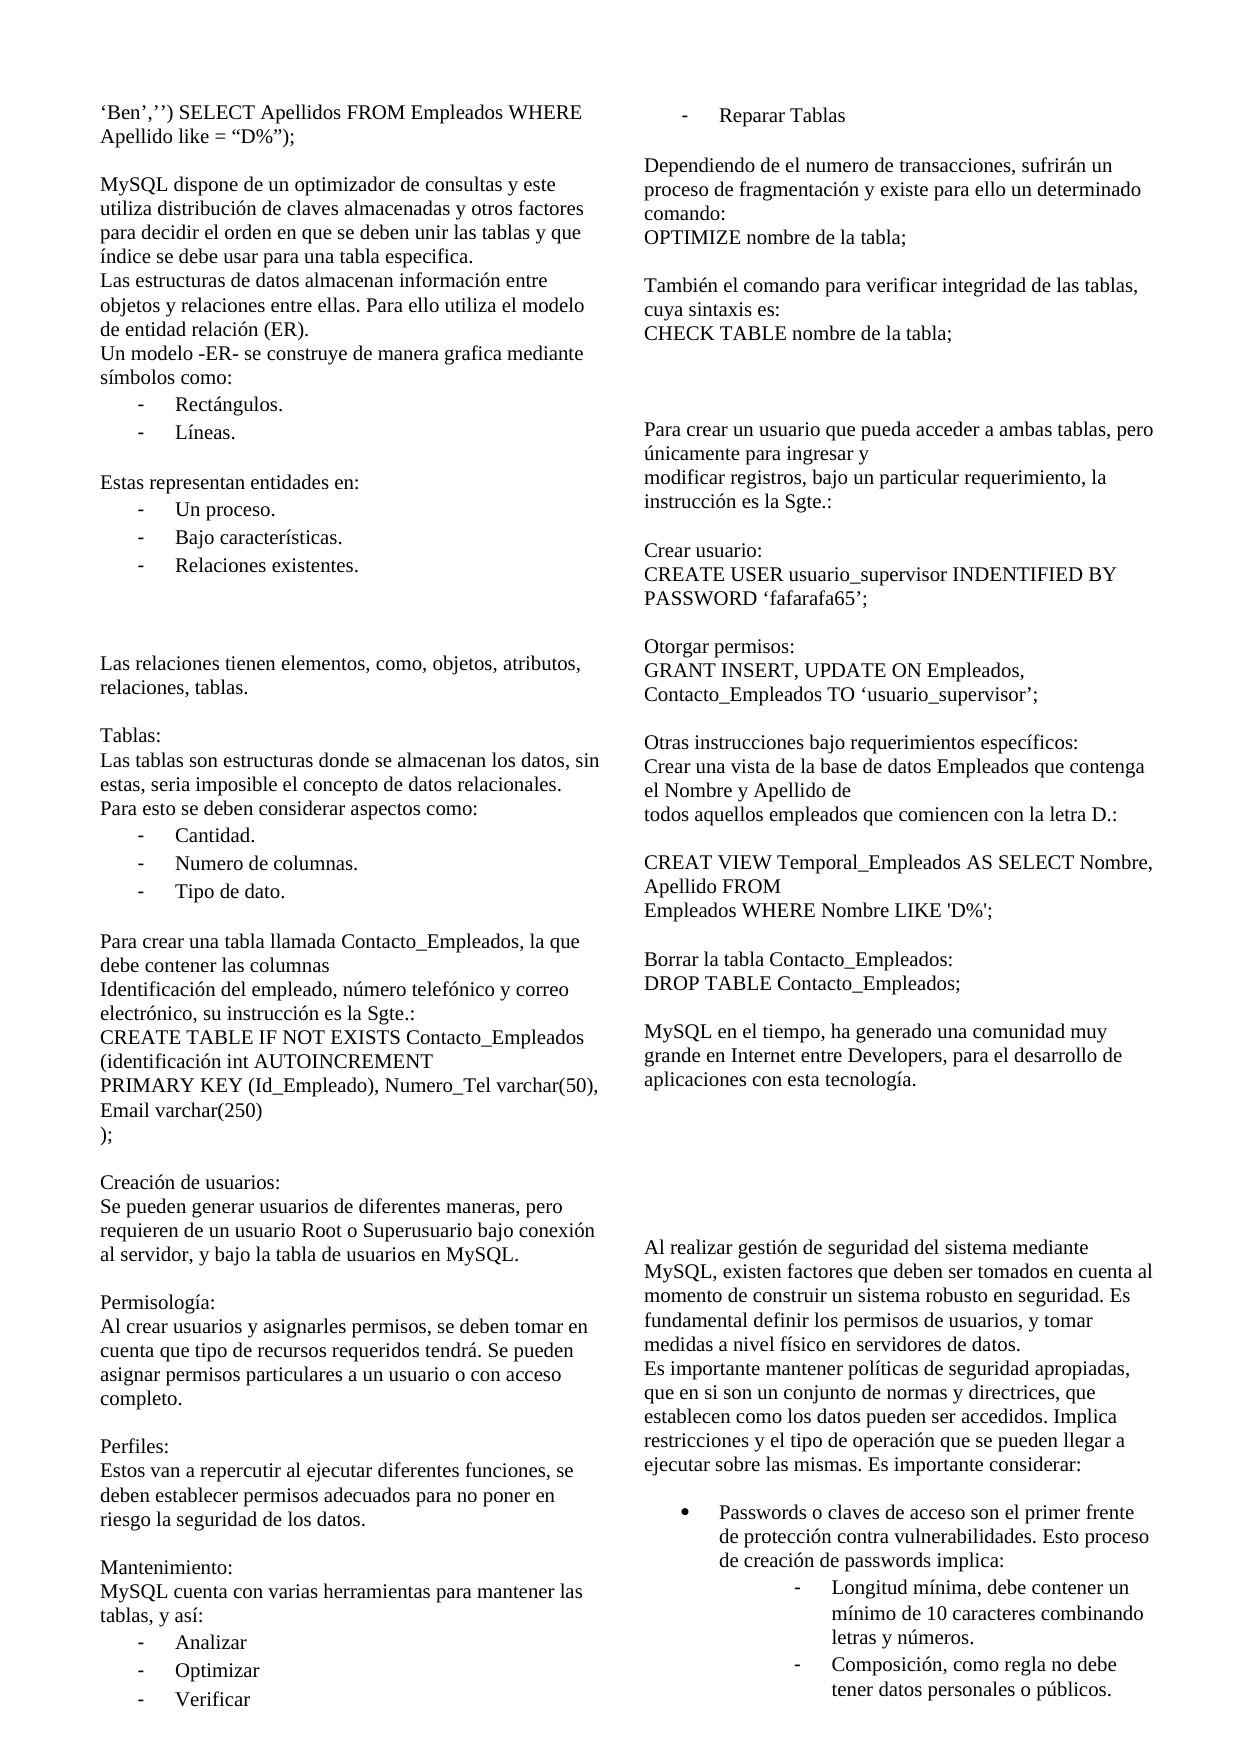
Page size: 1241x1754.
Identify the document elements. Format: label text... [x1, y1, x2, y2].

list Optimizar [137, 1655, 603, 1684]
text Dependiendo de el numero de transacciones, sufrirán un proceso de fragmentación y existe para ello un determinado comando: [644, 152, 1155, 225]
text modificar registros, bajo un particular requerimiento, la instrucción es la Sgte.: [644, 465, 1155, 513]
text DROP TABLE Contacto_Empleados; [644, 971, 1155, 995]
text Estas representan entidades en: [100, 470, 603, 494]
text Borrar la tabla Contacto_Empleados: [644, 947, 1155, 971]
text Empleados WHERE Nombre LIKE 'D%'; [644, 898, 1155, 922]
list Relaciones existentes. [137, 551, 603, 579]
text Estos van a repercutir al ejecutar diferentes funciones, se deben establecer permisos adecuados para no poner en riesgo la seguridad de los datos. [100, 1458, 603, 1531]
text Para crear una tabla llamada Contacto_Empleados, la que debe contener las columnas [100, 929, 603, 977]
text Las relaciones tienen elementos, como, objetos, atributos, relaciones, tablas. [100, 651, 603, 699]
list Bajo características. [137, 522, 603, 551]
list Passwords o claves de acceso son el primer frente de protección contra vulnerabilidades. Esto proceso de creación de passwords implica: [681, 1500, 1155, 1572]
text CREATE USER usuario_supervisor INDENTIFIED BY PASSWORD ‘fafarafa65’; [644, 562, 1155, 610]
text Mantenimiento: [100, 1555, 603, 1579]
text Otorgar permisos: [644, 634, 1155, 658]
text MySQL dispone de un optimizador de consultas y este utiliza distribución de claves almacenadas y otros factores para decidir el orden en que se deben unir las tablas y que índice se debe usar para una tabla especifica. [100, 172, 603, 268]
list Longitud mínima, debe contener un mínimo de 10 caracteres combinando letras y números. [794, 1572, 1155, 1649]
text Permisología: [100, 1290, 603, 1314]
text También el comando para verificar integridad de las tablas, cuya sintaxis es: [644, 273, 1155, 321]
text Las estructuras de datos almacenan información entre objetos y relaciones entre ellas. Para ello utiliza el modelo de entidad relación (ER). [100, 268, 603, 341]
text todos aquellos empleados que comiencen con la letra D.: [644, 802, 1155, 826]
text ); [100, 1122, 603, 1146]
text Para crear un usuario que pueda acceder a ambas tablas, pero únicamente para ingresar y [644, 417, 1155, 465]
list Composición, como regla no debe tener datos personales o públicos. [794, 1649, 1155, 1701]
list Un proceso. [137, 494, 603, 522]
list Rectángulos. [137, 389, 603, 417]
text Otras instrucciones bajo requerimientos específicos: [644, 730, 1155, 754]
text MySQL en el tiempo, ha generado una comunidad muy grande en Internet entre Developers, para el desarrollo de aplicaciones con esta tecnología. [644, 1019, 1155, 1091]
text CHECK TABLE nombre de la tabla; [644, 321, 1155, 345]
text Crear una vista de la base de datos Empleados que contenga el Nombre y Apellido de [644, 754, 1155, 802]
list Analizar [137, 1627, 603, 1655]
text Al realizar gestión de seguridad del sistema mediante MySQL, existen factores que deben ser tomados en cuenta al momento de construir un sistema robusto en seguridad. Es fundamental definir los permisos de usuarios, y tomar medidas a nivel físico en servidores de datos. [644, 1235, 1155, 1356]
text Tablas: [100, 723, 603, 747]
list Verificar [137, 1684, 603, 1712]
list Numero de columnas. [137, 848, 603, 877]
list Tipo de dato. [137, 877, 603, 905]
text MySQL cuenta con varias herramientas para mantener las tablas, y así: [100, 1579, 603, 1627]
list Líneas. [137, 417, 603, 446]
text PRIMARY KEY (Id_Empleado), Numero_Tel varchar(50), Email varchar(250) [100, 1073, 603, 1122]
text CREAT VIEW Temporal_Empleados AS SELECT Nombre, Apellido FROM [644, 850, 1155, 898]
text Crear usuario: [644, 537, 1155, 562]
list Reparar Tablas [681, 100, 1155, 128]
text GRANT INSERT, UPDATE ON Empleados, Contacto_Empleados TO ‘usuario_supervisor’; [644, 658, 1155, 706]
text Las tablas son estructuras donde se almacenan los datos, sin estas, seria imposible el concepto de datos relacionales. Para esto se deben considerar aspectos como: [100, 747, 603, 820]
text Es importante mantener políticas de seguridad apropiadas, que en si son un conjunto de normas y directrices, que establecen como los datos pueden ser accedidos. Implica restricciones y el tipo de operación que se pueden llegar a ejecutar sobre las mismas. Es importante considerar: [644, 1356, 1155, 1476]
text CREATE TABLE IF NOT EXISTS Contacto_Empleados (identificación int AUTOINCREMENT [100, 1025, 603, 1073]
text Al crear usuarios y asignarles permisos, se deben tomar en cuenta que tipo de recursos requeridos tendrá. Se pueden asignar permisos particulares a un usuario o con acceso completo. [100, 1314, 603, 1410]
text Un modelo -ER- se construye de manera grafica mediante símbolos como: [100, 341, 603, 389]
text Creación de usuarios: [100, 1170, 603, 1194]
text Perfiles: [100, 1434, 603, 1458]
text Se pueden generar usuarios de diferentes maneras, pero requieren de un usuario Root o Superusuario bajo conexión al servidor, y bajo la tabla de usuarios en MySQL. [100, 1194, 603, 1266]
text OPTIMIZE nombre de la tabla; [644, 225, 1155, 249]
list Cantidad. [137, 820, 603, 848]
text Identificación del empleado, número telefónico y correo electrónico, su instrucción es la Sgte.: [100, 977, 603, 1025]
